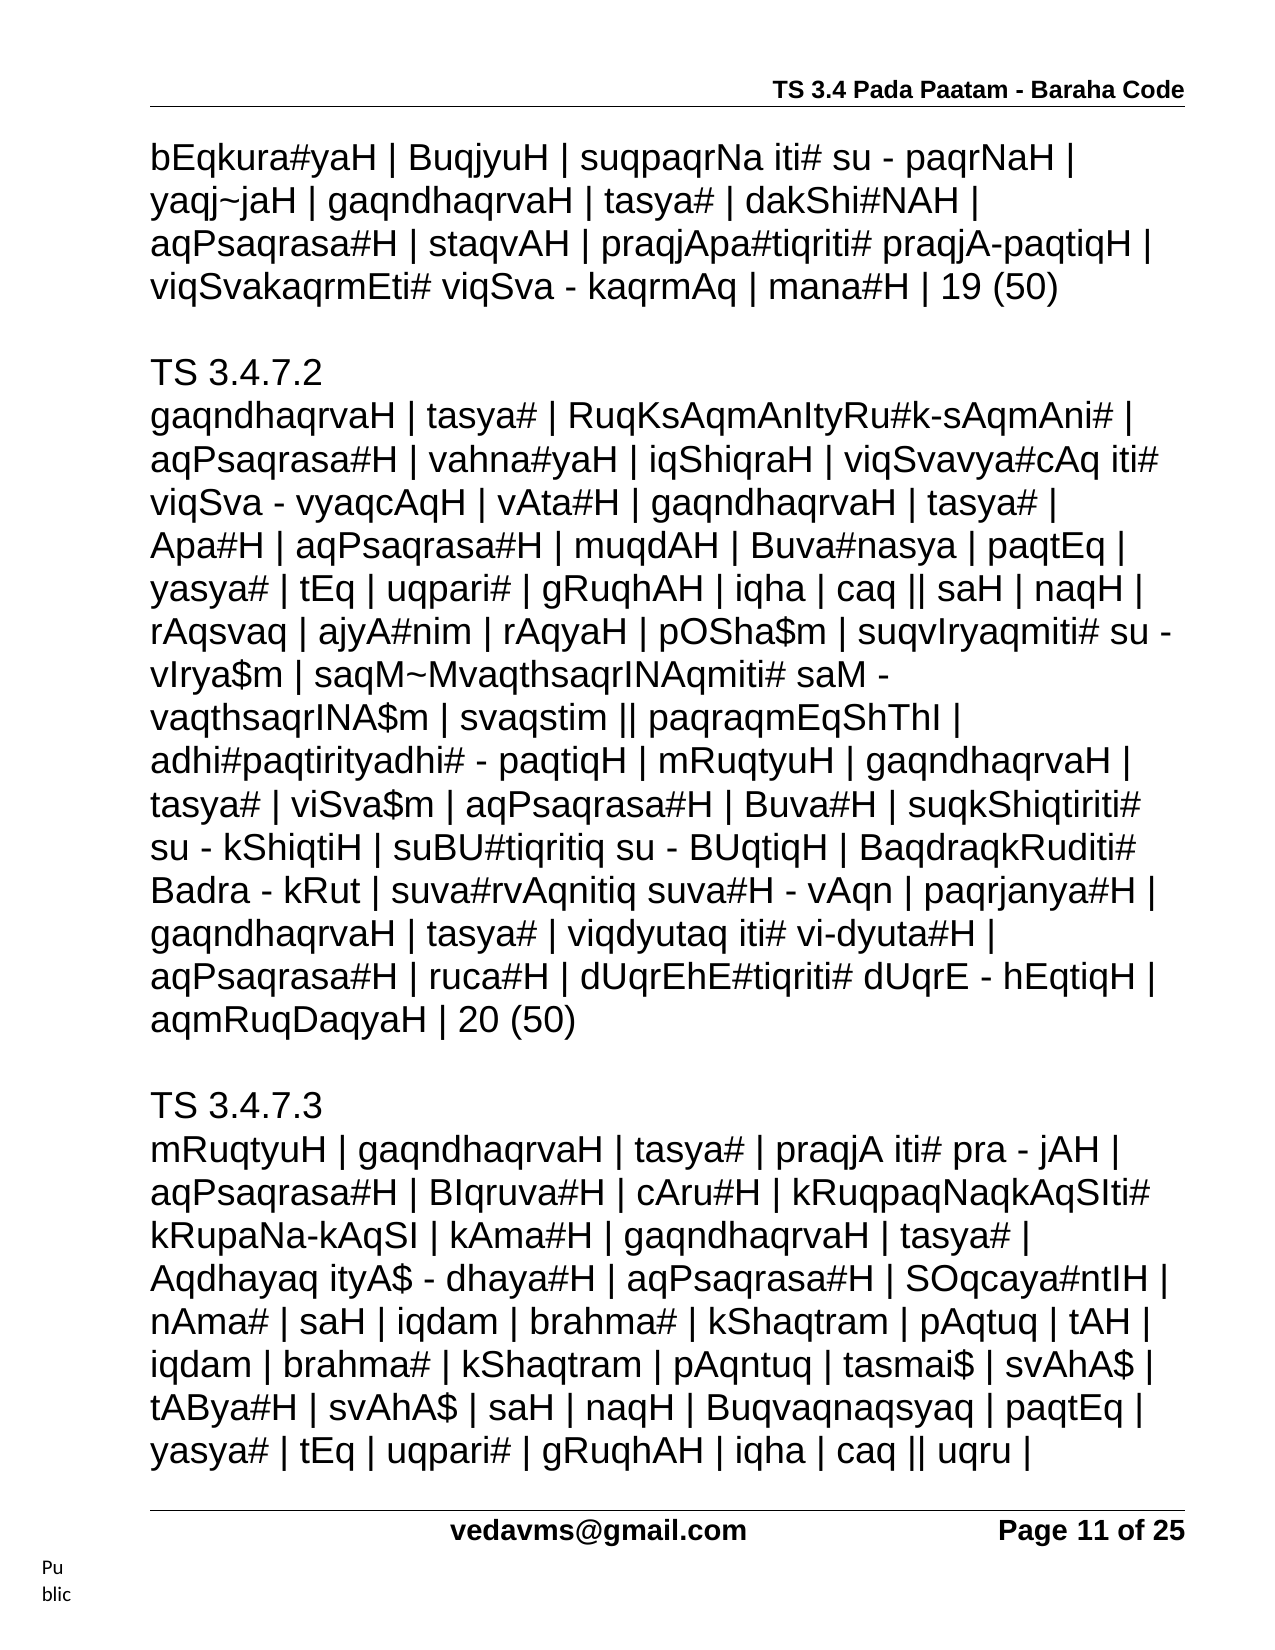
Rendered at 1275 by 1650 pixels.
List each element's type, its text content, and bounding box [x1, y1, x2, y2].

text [150, 1127, 1185, 1472]
text gaqndhaqrvaH | tasya# | RuqKsAqmAnItyRu#k-sAqmAni# | aqPsaqrasa#H | vahna#yaH | iqShiqraH | viqSvavya#cAq iti# viqSva - vyaqcAqH | vAta#H | gaqndhaqrvaH | tasya# | Apa#H | aqPsaqrasa#H | muqdAH | Buva#nasya | paqtEq | yasya# | tEq | uqpari# | gRuqhAH | iqha | caq || saH | naqH | rAqsvaq | ajyA#nim | rAqyaH | pOSha$m | suqvIryaqmiti# su - vIrya$m | saqM~MvaqthsaqrINAqmiti# saM - vaqthsaqrINA$m | svaqstim || paqraqmEqShThI | adhi#paqtirityadhi# - paqtiqH | mRuqtyuH | gaqndhaqrvaH | tasya# | viSva$m | aqPsaqrasa#H | Buva#H | suqkShiqtiriti# su - kShiqtiH | suBU#tiqritiq su - BUqtiqH | BaqdraqkRuditi# Badra - kRut | suva#rvAqnitiq suva#H - vAqn | paqrjanya#H | gaqndhaqrvaH | tasya# | viqdyutaq iti# vi-dyuta#H | aqPsaqrasa#H | ruca#H | dUqrEhE#tiqriti# dUqrE - hEqtiqH | aqmRuqDaqyaH | 20 (50) [150, 394, 1185, 1041]
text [150, 135, 1185, 307]
text TS 3.4.7.3 [150, 1084, 1185, 1127]
text TS 3.4.7.2 [150, 351, 1185, 394]
